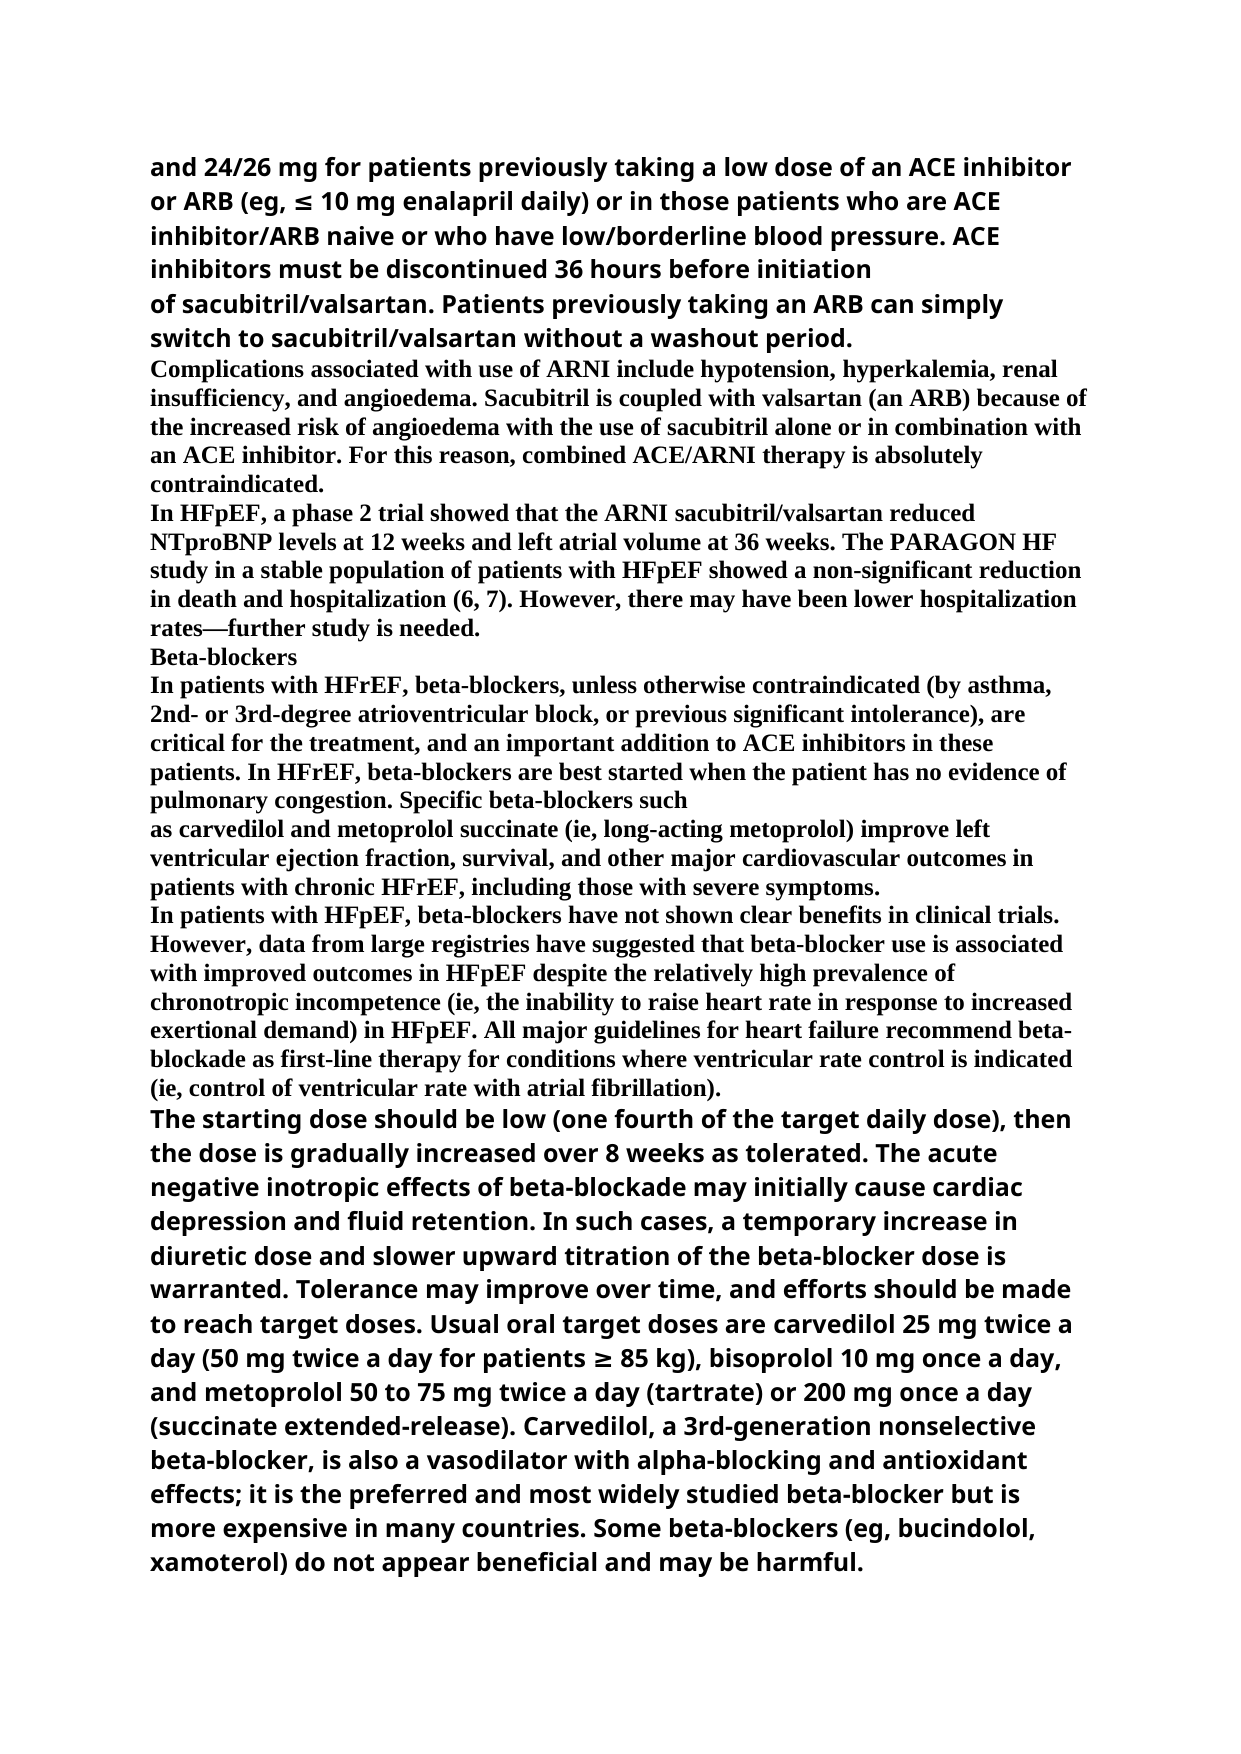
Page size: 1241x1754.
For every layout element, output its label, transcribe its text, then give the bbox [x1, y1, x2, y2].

text In HFpEF, a phase 2 trial showed that the ARNI sacubitril/valsartan reduced NTproBNP levels at 12 weeks and left atrial volume at 36 weeks. The PARAGON HF study in a stable population of patients with HFpEF showed a non-significant reduction in death and hospitalization (6, 7). However, there may have been lower hospitalization rates—further study is needed. [150, 498, 1090, 642]
text In patients with HFrEF, beta-blockers, unless otherwise contraindicated (by asthma, 2nd- or 3rd-degree atrioventricular block, or previous significant intolerance), are critical for the treatment, and an important addition to ACE inhibitors in these patients. In HFrEF, beta-blockers are best started when the patient has no evidence of pulmonary congestion. Specific beta-blockers such as carvedilol and metoprolol succinate (ie, long-acting metoprolol) improve left ventricular ejection fraction, survival, and other major cardiovascular outcomes in patients with chronic HFrEF, including those with severe symptoms. [150, 671, 1090, 901]
text Beta-blockers [150, 642, 1090, 671]
text In patients with HFpEF, beta-blockers have not shown clear benefits in clinical trials. However, data from large registries have suggested that beta-blocker use is associated with improved outcomes in HFpEF despite the relatively high prevalence of chronotropic incompetence (ie, the inability to raise heart rate in response to increased exertional demand) in HFpEF. All major guidelines for heart failure recommend beta-blockade as first-line therapy for conditions where ventricular rate control is indicated (ie, control of ventricular rate with atrial fibrillation). [150, 901, 1090, 1102]
text Complications associated with use of ARNI include hypotension, hyperkalemia, renal insufficiency, and angioedema. Sacubitril is coupled with valsartan (an ARB) because of the increased risk of angioedema with the use of sacubitril alone or in combination with an ACE inhibitor. For this reason, combined ACE/ARNI therapy is absolutely contraindicated. [150, 354, 1090, 498]
